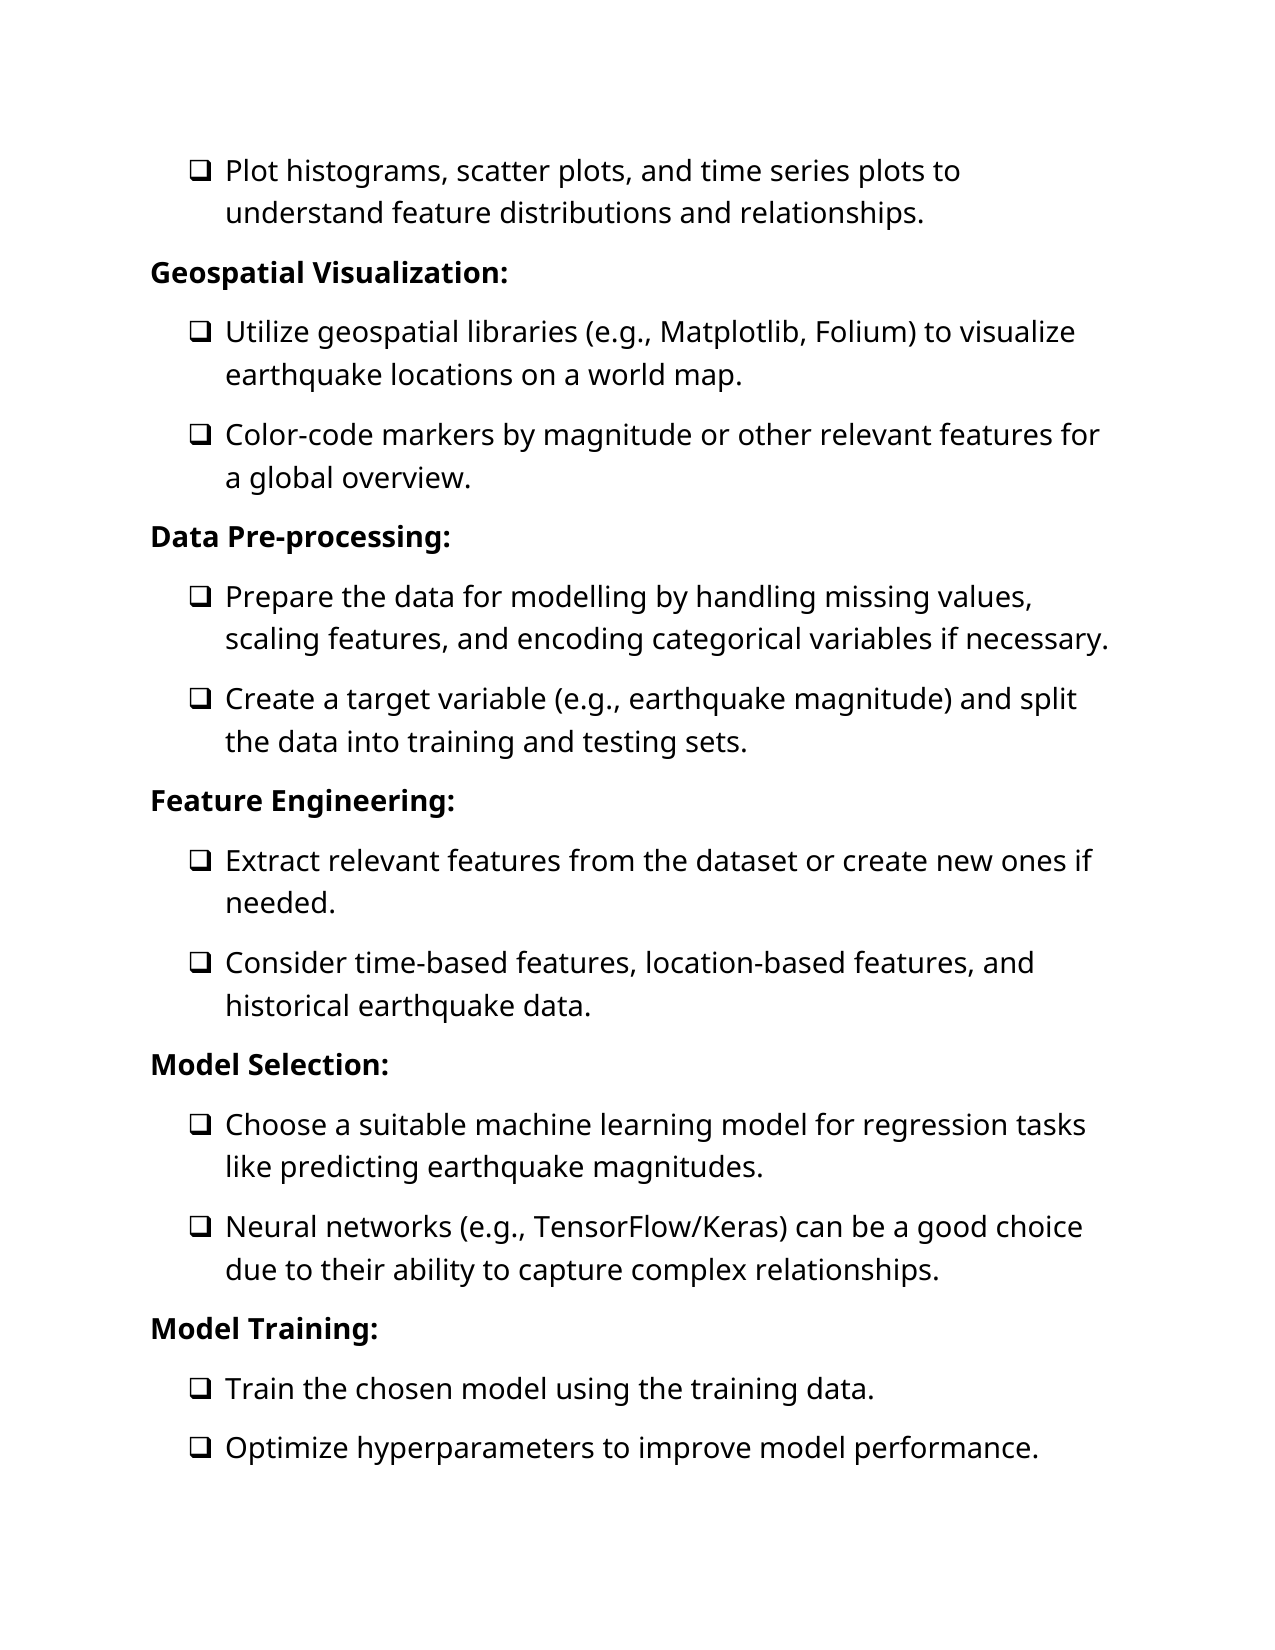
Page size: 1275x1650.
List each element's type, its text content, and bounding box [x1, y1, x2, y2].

list Train the chosen model using the training data. [187, 1368, 1125, 1408]
text Geospatial Visualization: [150, 252, 1125, 292]
text Data Pre-processing: [150, 516, 1125, 556]
list Consider time-based features, location-based features, and historical earthquake data. [187, 942, 1125, 1025]
list Choose a suitable machine learning model for regression tasks like predicting earthquake magnitudes. [187, 1104, 1125, 1186]
text Feature Engineering: [150, 780, 1125, 820]
text Model Training: [150, 1308, 1125, 1348]
list Prepare the data for modelling by handling missing values, scaling features, and encoding categorical variables if necessary. [187, 576, 1125, 658]
list Plot histograms, scatter plots, and time series plots to understand feature distributions and relationships. [187, 150, 1125, 232]
list Create a target variable (e.g., earthquake magnitude) and split the data into training and testing sets. [187, 678, 1125, 761]
list Neural networks (e.g., TensorFlow/Keras) can be a good choice due to their ability to capture complex relationships. [187, 1206, 1125, 1289]
list Utilize geospatial libraries (e.g., Matplotlib, Folium) to visualize earthquake locations on a world map. [187, 312, 1125, 394]
text Model Selection: [150, 1044, 1125, 1084]
list Extract relevant features from the dataset or create new ones if needed. [187, 840, 1125, 922]
list Color-code markers by magnitude or other relevant features for a global overview. [187, 414, 1125, 497]
list Optimize hyperparameters to improve model performance. [187, 1427, 1125, 1467]
